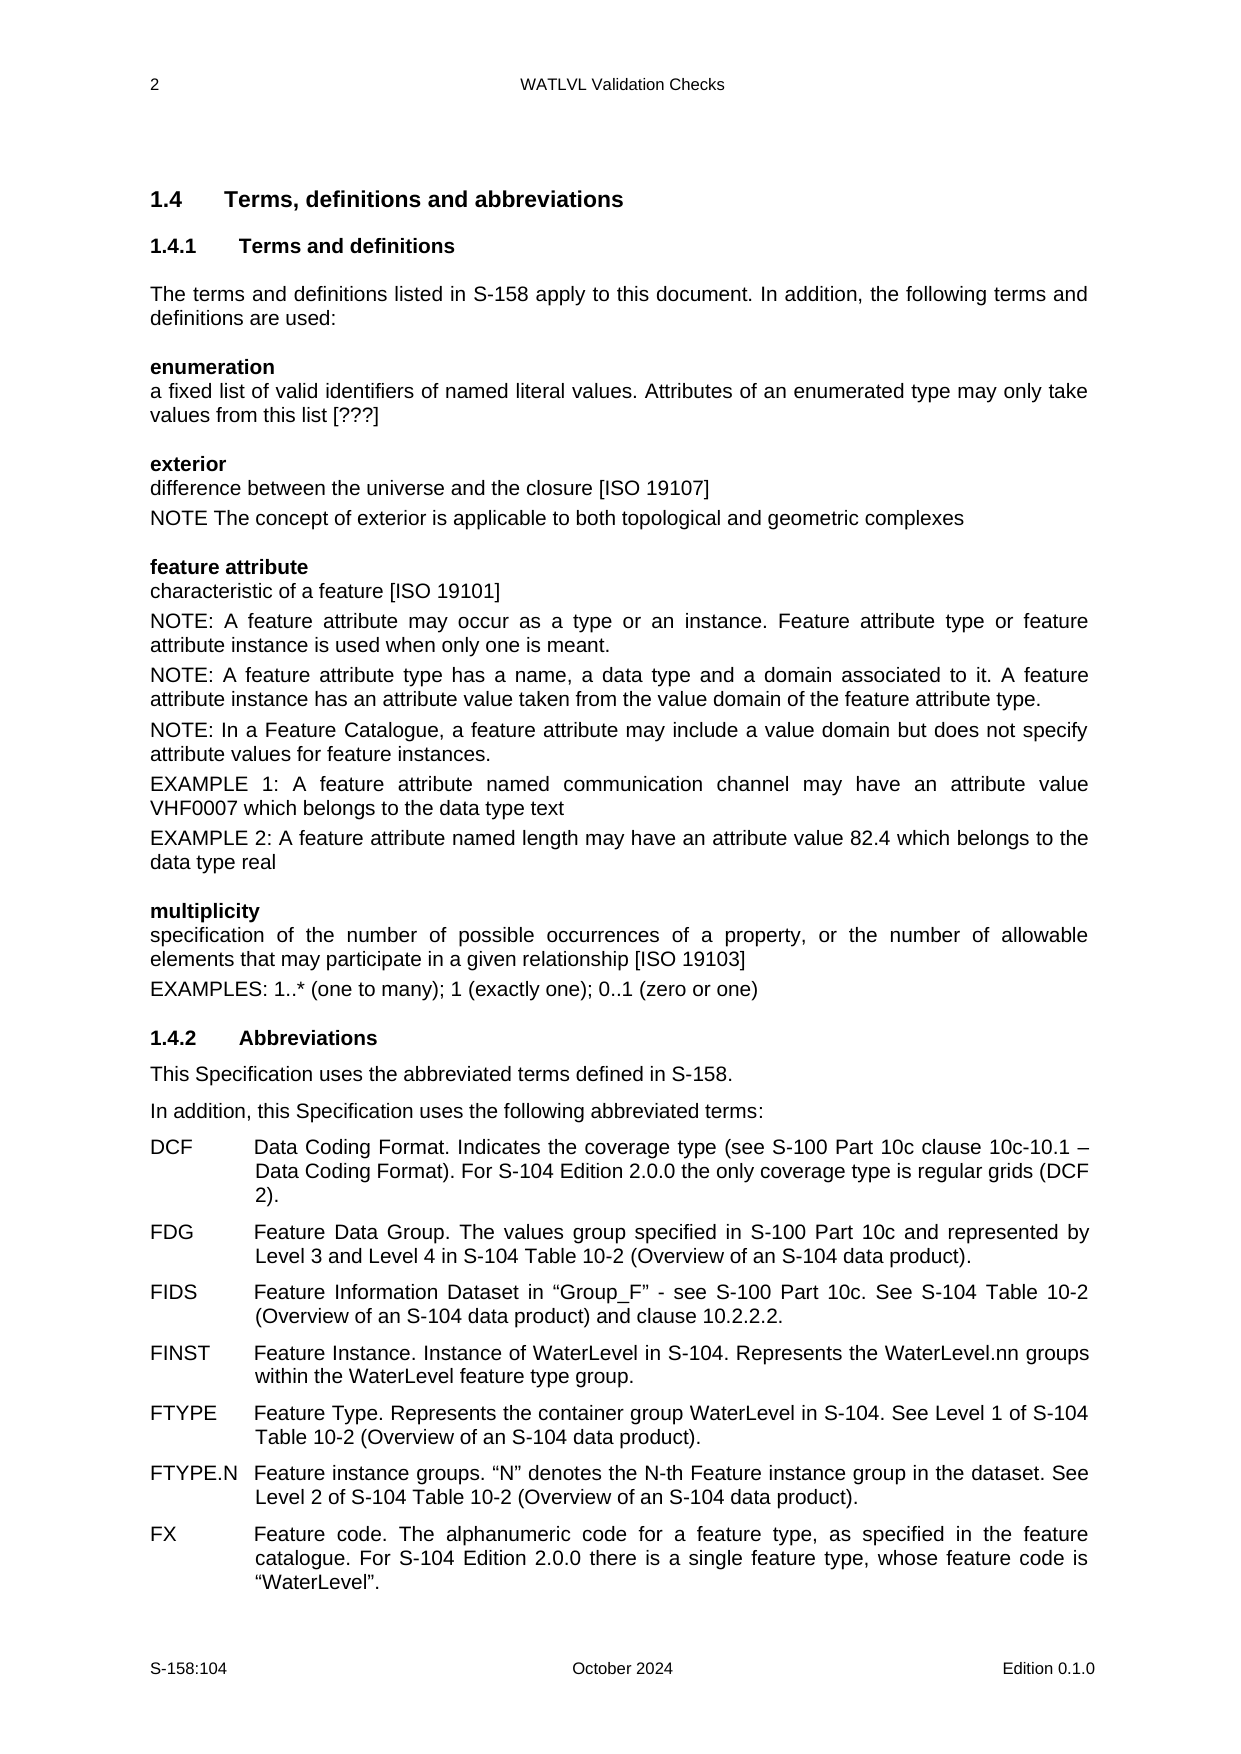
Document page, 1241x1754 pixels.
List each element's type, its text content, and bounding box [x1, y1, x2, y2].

text FINST Feature Instance. Instance of WaterLevel in S-104. Represents the WaterLevel.nn groups within the WaterLevel feature type group. [150, 1340, 1090, 1388]
text NOTE: A feature attribute type has a name, a data type and a domain associated to it. A feature attribute instance has an attribute value taken from the value domain of the feature attribute type. [150, 663, 1090, 711]
subtitle Terms and definitions [150, 234, 1090, 258]
text difference between the universe and the closure [ISO 19107] [150, 476, 1090, 500]
text feature attribute [150, 555, 1090, 579]
text DCF Data Coding Format. Indicates the coverage type (see S-100 Part 10c clause 10c-10.1 – Data Coding Format). For S-104 Edition 2.0.0 the only coverage type is regular grids (DCF 2). [150, 1135, 1090, 1207]
text NOTE: A feature attribute may occur as a type or an instance. Feature attribute type or feature attribute instance is used when only one is meant. [150, 609, 1090, 657]
text FDG Feature Data Group. The values group specified in S-100 Part 10c and represented by Level 3 and Level 4 in S-104 Table 10-2 (Overview of an S-104 data product). [150, 1219, 1090, 1267]
text exterior [150, 452, 1090, 476]
text EXAMPLE 1: A feature attribute named communication channel may have an attribute value VHF0007 which belongs to the data type text [150, 772, 1090, 819]
text FTYPE Feature Type. Represents the container group WaterLevel in S-104. See Level 1 of S-104 Table 10-2 (Overview of an S-104 data product). [150, 1401, 1090, 1449]
text FTYPE.N Feature instance groups. “N” denotes the N-th Feature instance group in the dataset. See Level 2 of S-104 Table 10-2 (Overview of an S-104 data product). [150, 1461, 1090, 1509]
text enumeration [150, 355, 1090, 379]
text In addition, this Specification uses the following abbreviated terms: [150, 1099, 1090, 1123]
text NOTE: In a Feature Catalogue, a feature attribute may include a value domain but does not specify attribute values for feature instances. [150, 717, 1090, 765]
text The terms and definitions listed in S-158 apply to this document. In addition, the following terms and definitions are used: [150, 282, 1090, 330]
text characteristic of a feature [ISO 19101] [150, 579, 1090, 603]
text NOTE The concept of exterior is applicable to both topological and geometric complexes [150, 506, 1090, 530]
text a fixed list of valid identifiers of named literal values. Attributes of an enumerated type may only take values from this list [???] [150, 379, 1090, 427]
subtitle Terms, definitions and abbreviations [150, 186, 1090, 213]
text FX Feature code. The alphanumeric code for a feature type, as specified in the feature catalogue. For S-104 Edition 2.0.0 there is a single feature type, whose feature code is “WaterLevel”. [150, 1522, 1090, 1593]
text EXAMPLE 2: A feature attribute named length may have an attribute value 82.4 which belongs to the data type real [150, 826, 1090, 874]
text This Specification uses the abbreviated terms defined in S-158. [150, 1062, 1090, 1086]
subtitle Abbreviations [150, 1026, 1090, 1050]
text FIDS Feature Information Dataset in “Group_F” - see S-100 Part 10c. See S-104 Table 10-2 (Overview of an S-104 data product) and clause 10.2.2.2. [150, 1280, 1090, 1328]
text specification of the number of possible occurrences of a property, or the number of allowable elements that may participate in a given relationship [ISO 19103] [150, 923, 1090, 971]
text multiplicity [150, 899, 1090, 923]
text EXAMPLES: 1..* (one to many); 1 (exactly one); 0..1 (zero or one) [150, 977, 1090, 1001]
